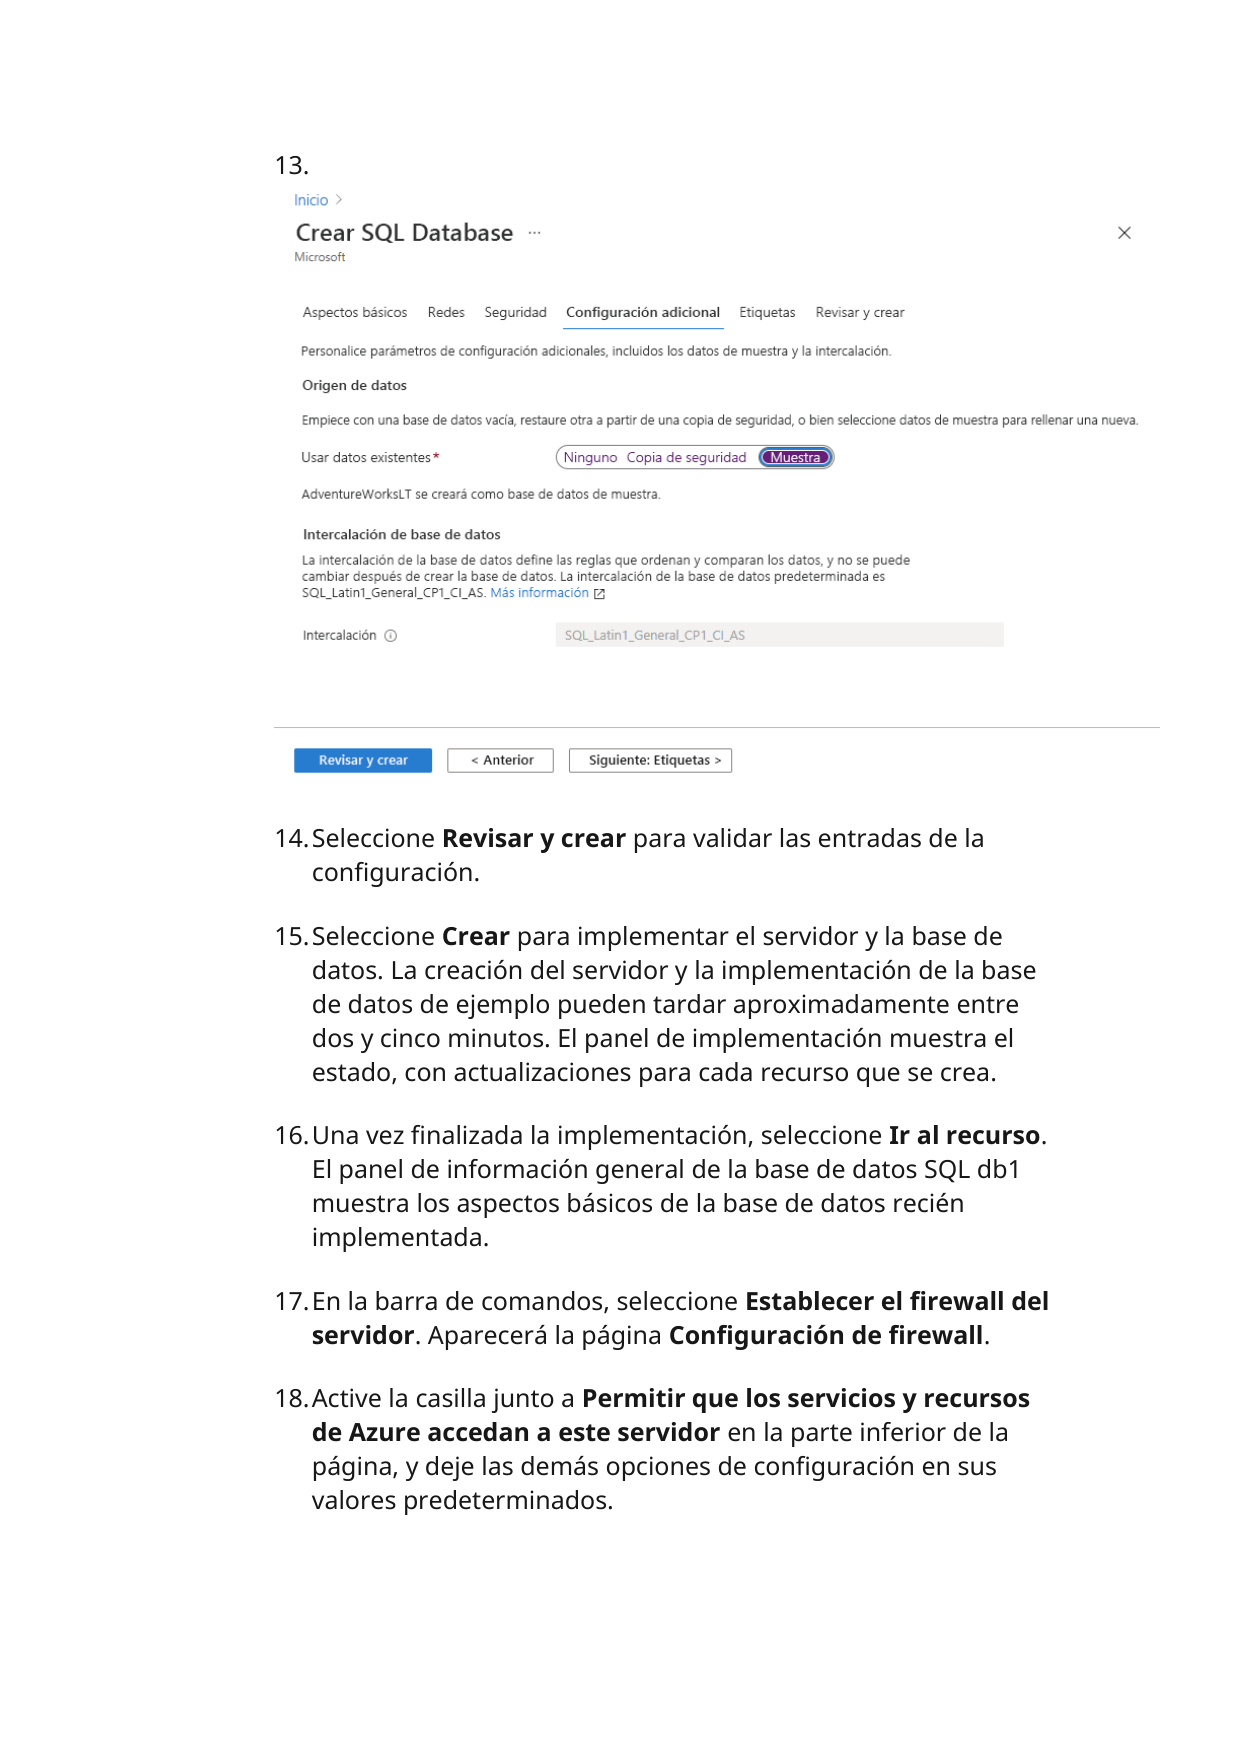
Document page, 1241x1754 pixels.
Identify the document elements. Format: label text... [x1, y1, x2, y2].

list En la barra de comandos, seleccione Establecer el firewall del servidor. Aparecerá la página Configuración de firewall. [274, 1283, 1063, 1351]
list Seleccione Crear para implementar el servidor y la base de datos. La creación del servidor y la implementación de la base de datos de ejemplo pueden tardar aproximadamente entre dos y cinco minutos. El panel de implementación muestra el estado, con actualizaciones para cada recurso que se crea. [274, 918, 1063, 1089]
list Active la casilla junto a Permitir que los servicios y recursos de Azure accedan a este servidor en la parte inferior de la página, y deje las demás opciones de configuración en sus valores predeterminados. [274, 1381, 1063, 1517]
list Seleccione Revisar y crear para validar las entradas de la configuración. [274, 821, 1063, 889]
picture [274, 181, 1160, 792]
list Una vez finalizada la implementación, seleccione Ir al recurso. El panel de información general de la base de datos SQL db1 muestra los aspectos básicos de la base de datos recién implementada. [274, 1118, 1063, 1254]
